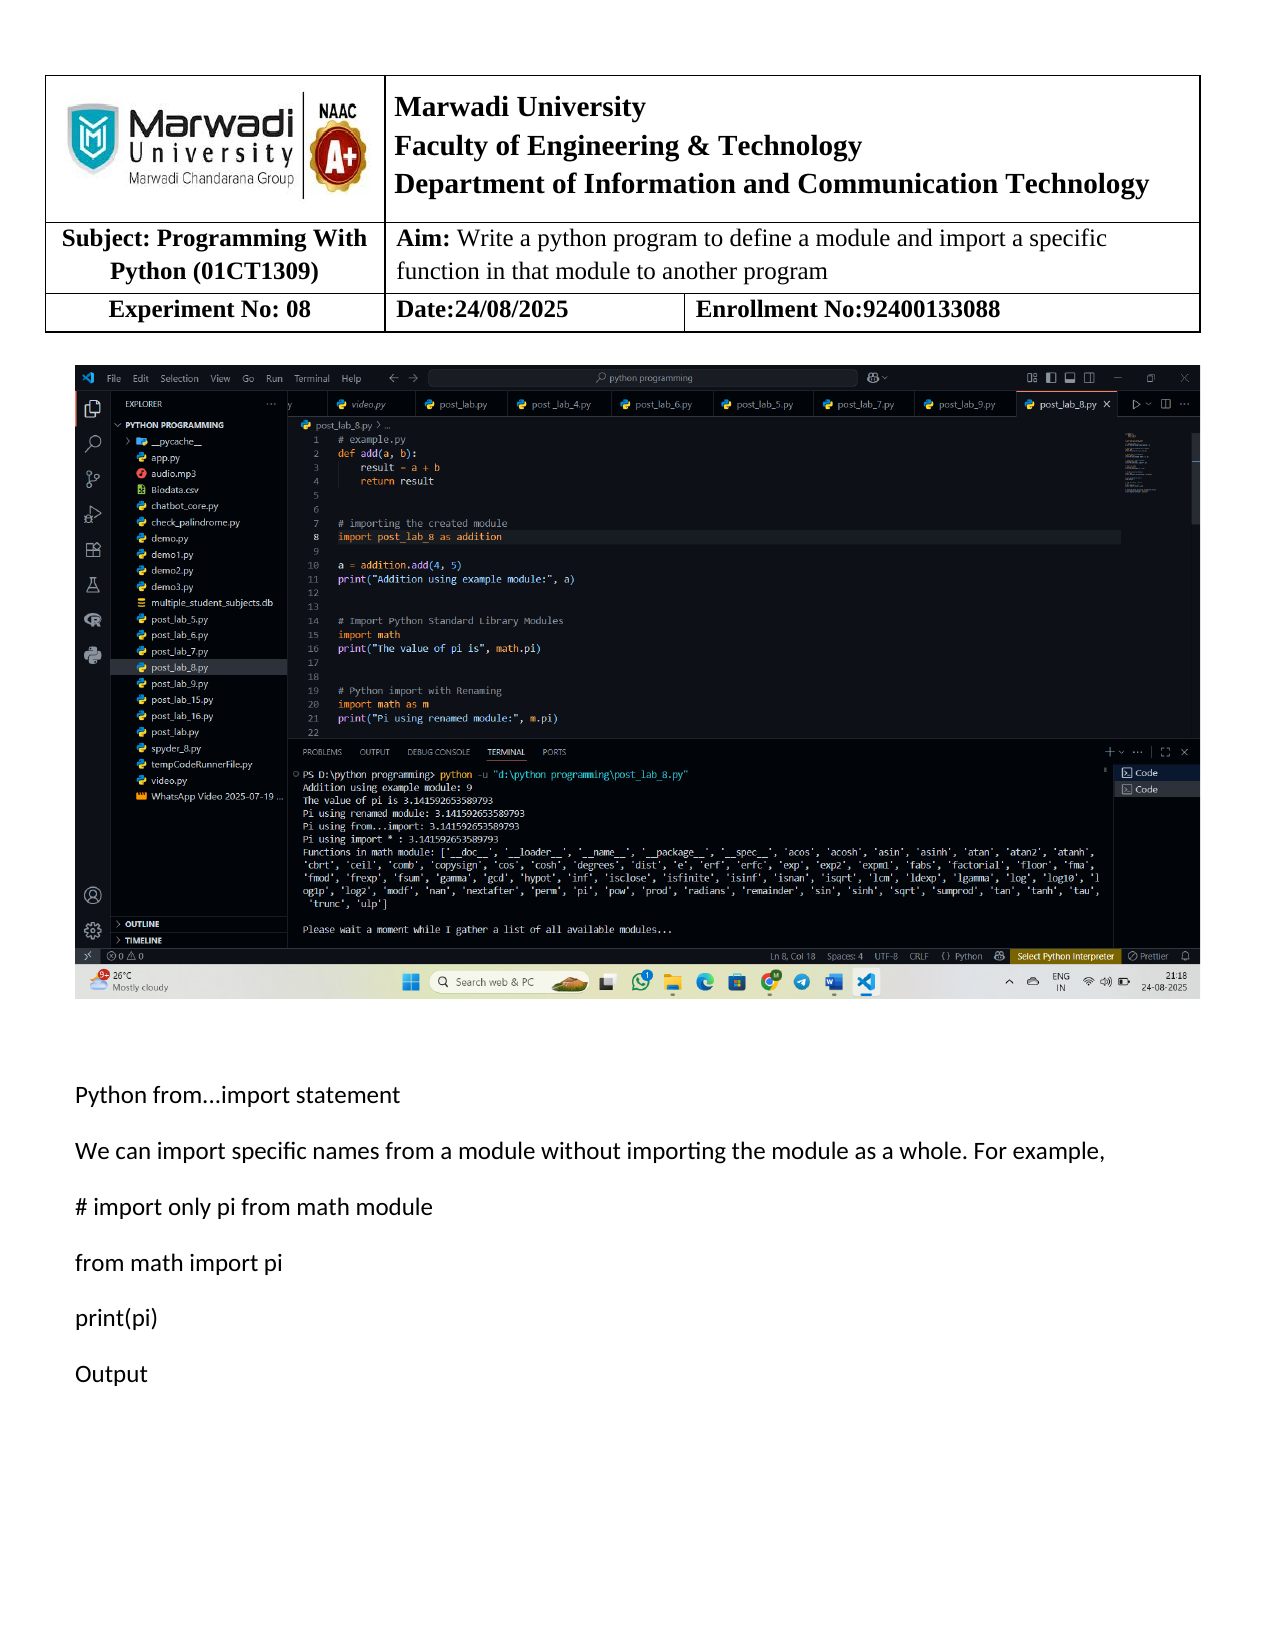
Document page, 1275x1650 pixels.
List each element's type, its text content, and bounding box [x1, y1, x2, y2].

text Output [75, 1358, 1200, 1389]
text We can import specific names from a module without importing the module as a whole. For example, [75, 1135, 1200, 1166]
picture [58, 80, 374, 213]
text print(pi) [75, 1302, 1200, 1333]
text Python from...import statement [75, 1079, 1200, 1110]
text # import only pi from math module [75, 1191, 1200, 1221]
picture [75, 365, 1200, 999]
text from math import pi [75, 1247, 1200, 1277]
